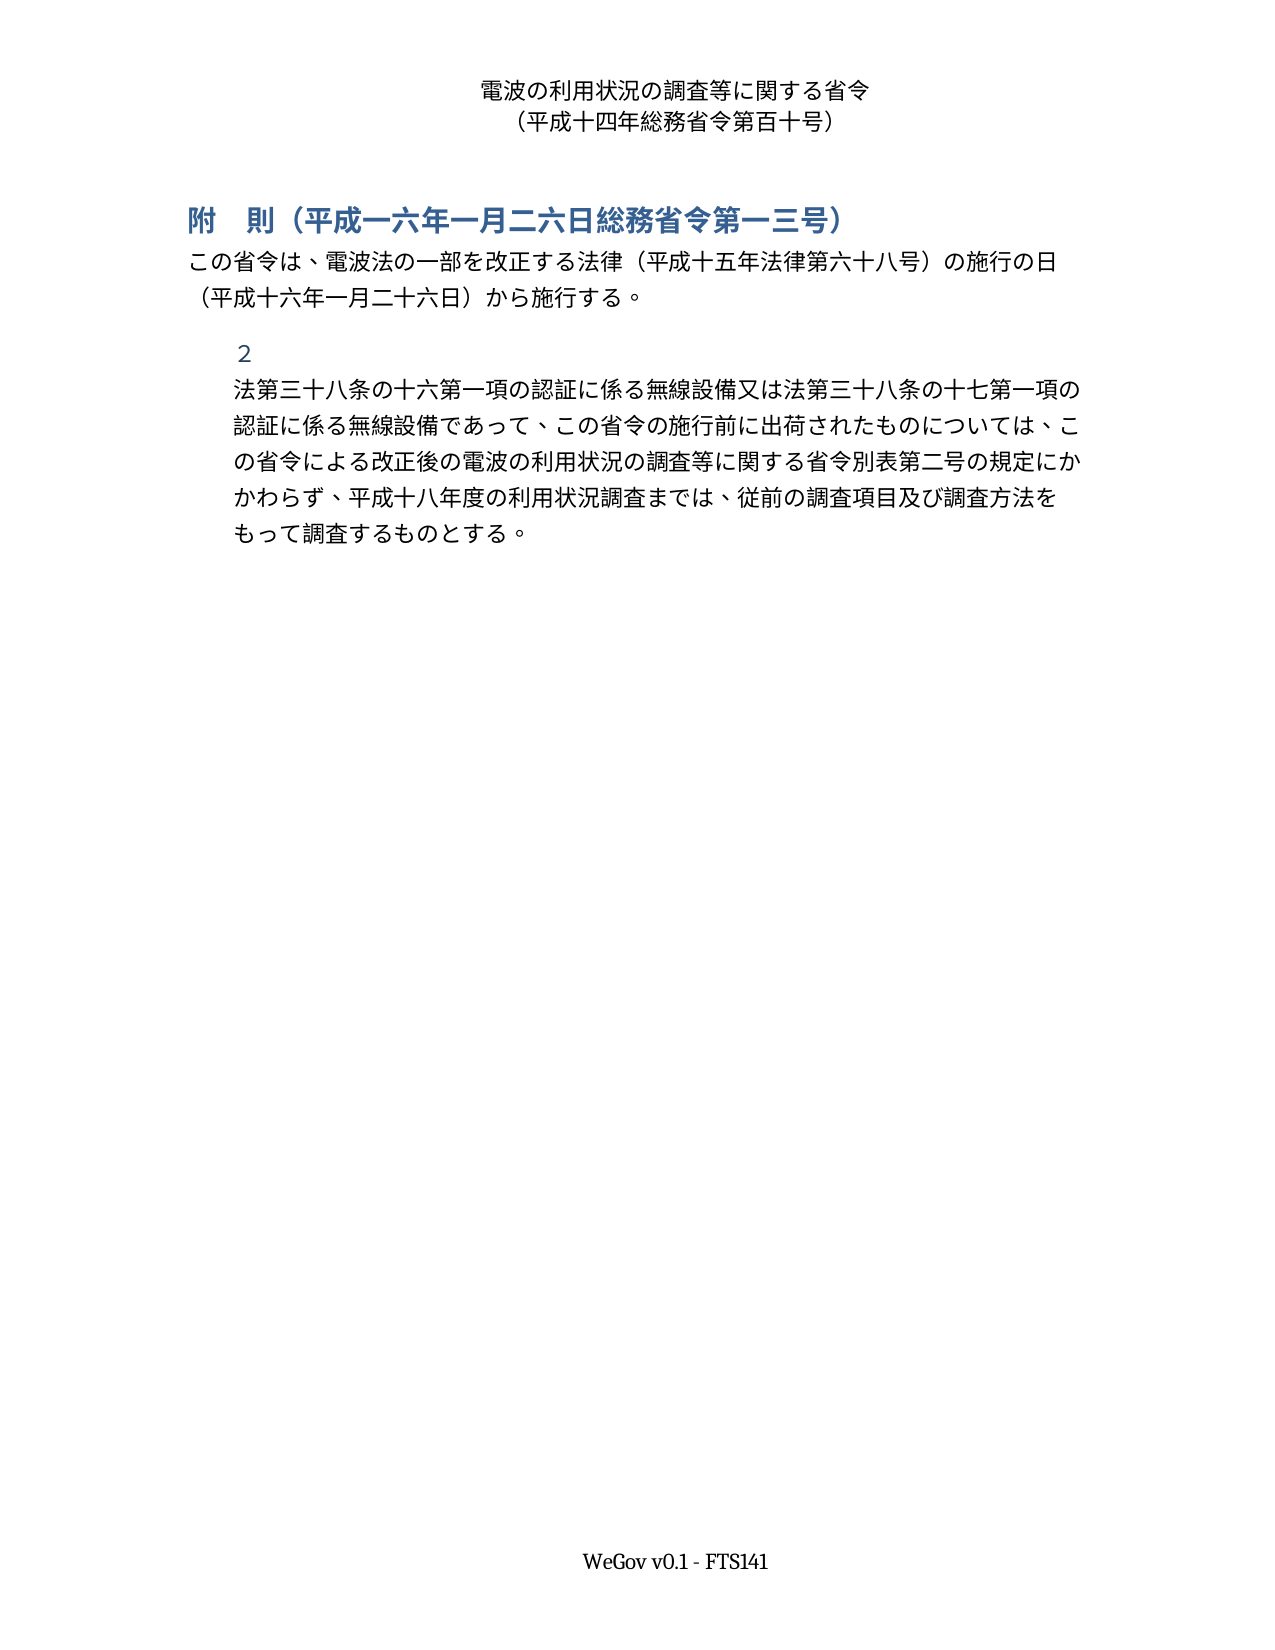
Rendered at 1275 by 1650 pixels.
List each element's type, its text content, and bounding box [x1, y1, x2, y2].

text この省令は、電波法の一部を改正する法律（平成十五年法律第六十八号）の施行の日（平成十六年一月二十六日）から施行する。 [187, 246, 1087, 313]
subtitle ２ [233, 338, 1087, 369]
text 法第三十八条の十六第一項の認証に係る無線設備又は法第三十八条の十七第一項の認証に係る無線設備であって、この省令の施行前に出荷されたものについては、この省令による改正後の電波の利用状況の調査等に関する省令別表第二号の規定にかかわらず、平成十八年度の利用状況調査までは、従前の調査項目及び調査方法をもって調査するものとする。 [233, 374, 1087, 549]
subtitle 附 則（平成一六年一月二六日総務省令第一三号） [187, 200, 1087, 240]
